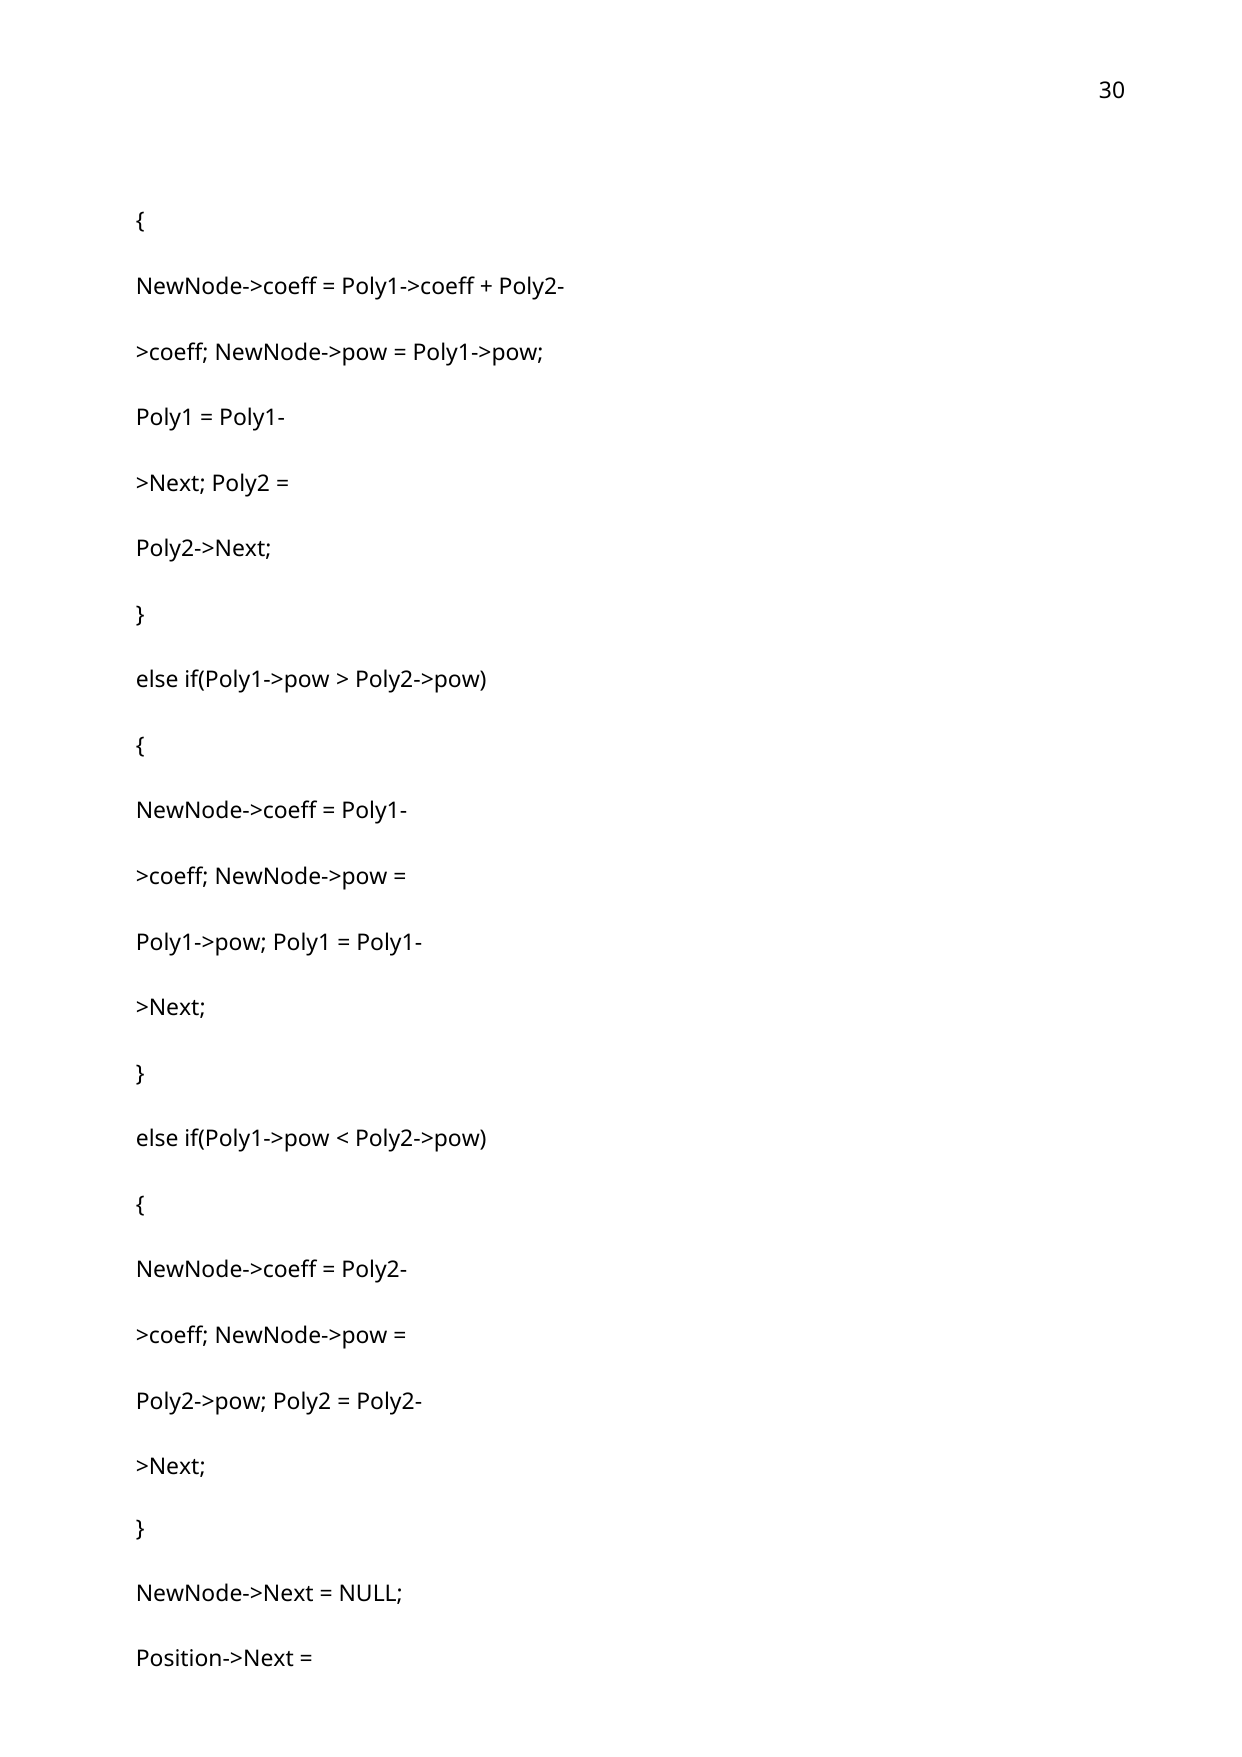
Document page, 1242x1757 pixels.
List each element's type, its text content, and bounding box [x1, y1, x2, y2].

text { [136, 204, 1162, 236]
text else if(Poly1->pow > Poly2->pow) [136, 663, 1162, 694]
text { [136, 1188, 1162, 1219]
text { [136, 729, 1162, 760]
text } [136, 1516, 1162, 1542]
text } [136, 598, 1162, 629]
text NewNode->coeff = Poly1->coeff; NewNode->pow = Poly1->pow; Poly1 = Poly1->Next; [136, 794, 469, 1022]
text } [136, 1057, 1162, 1088]
text else if(Poly1->pow < Poly2->pow) [136, 1122, 1162, 1153]
text Poly1 = Poly1->Next; Poly2 = Poly2->Next; [136, 401, 353, 563]
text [136, 1576, 419, 1673]
text NewNode->coeff = Poly2->coeff; NewNode->pow = Poly2->pow; Poly2 = Poly2->Next; [136, 1253, 469, 1482]
text NewNode->coeff = Poly1->coeff + Poly2->coeff; NewNode->pow = Poly1->pow; [136, 270, 623, 367]
